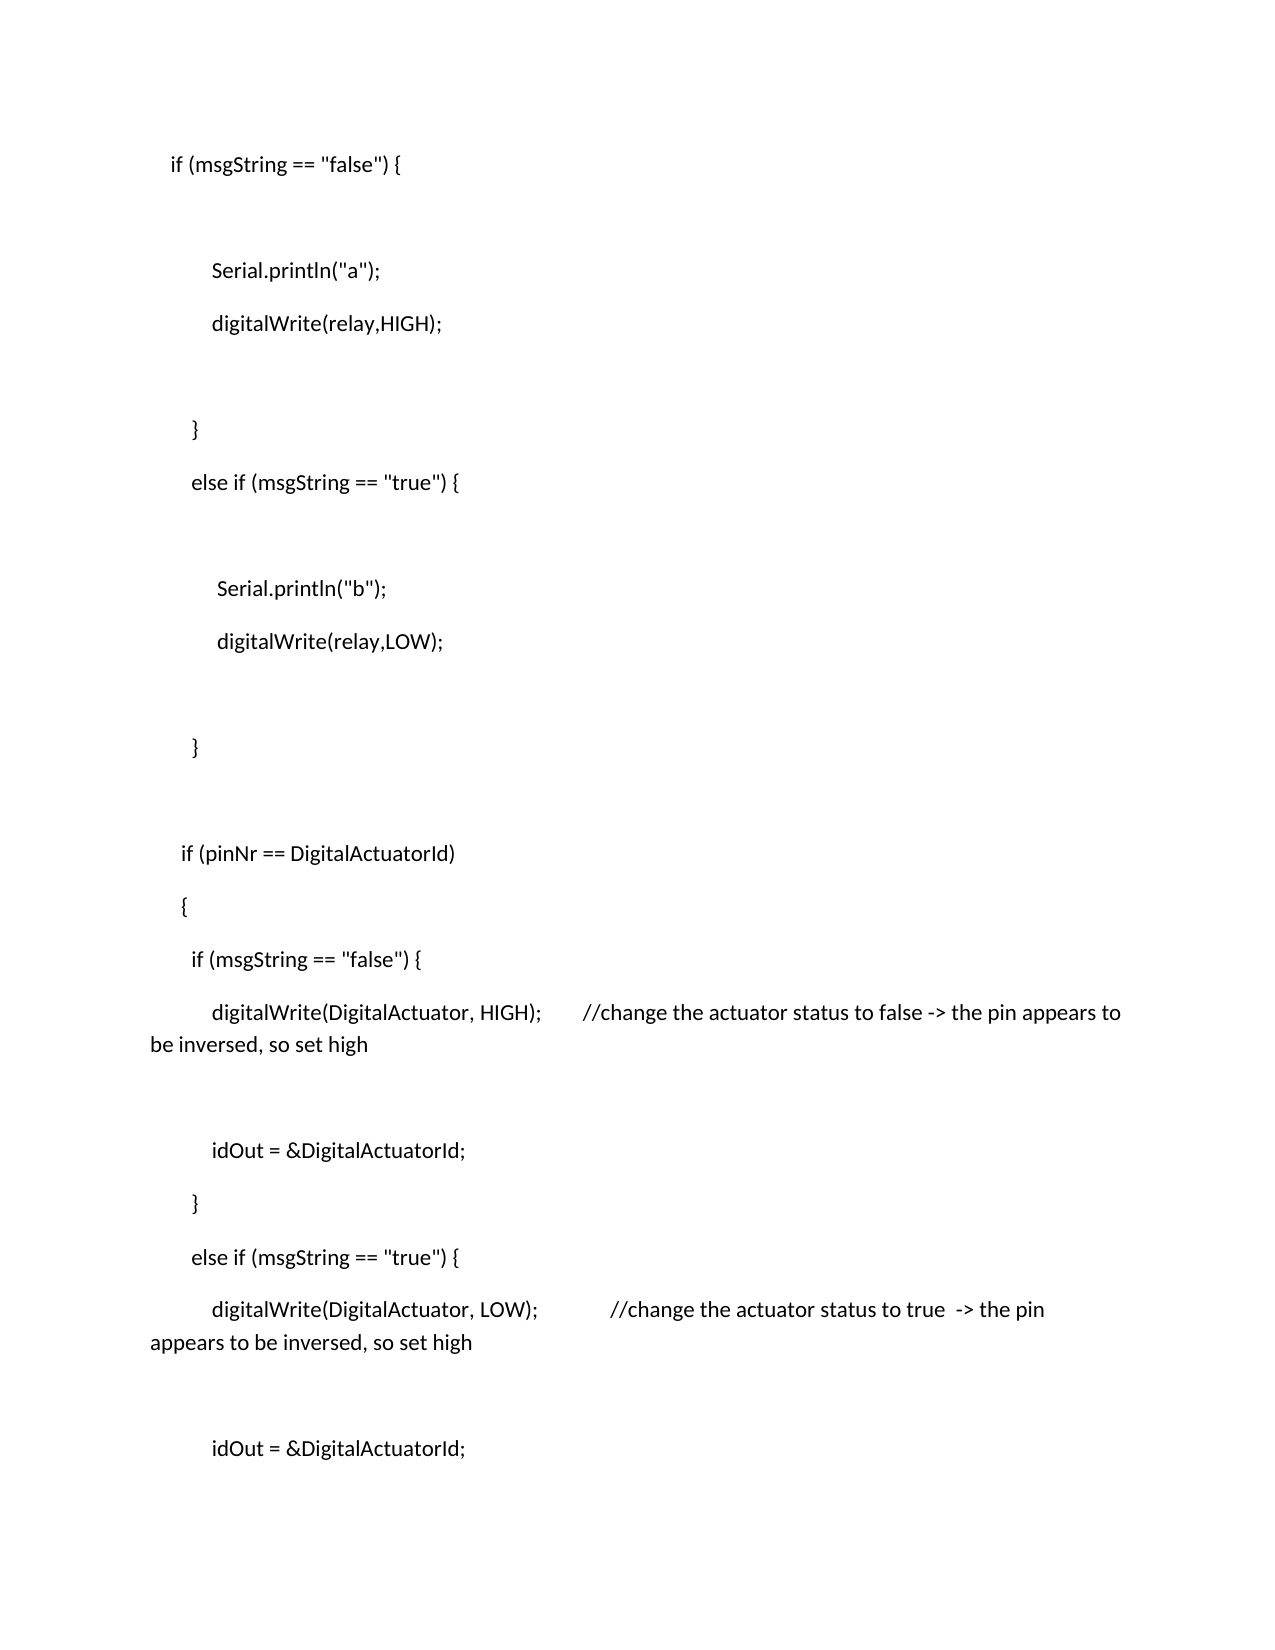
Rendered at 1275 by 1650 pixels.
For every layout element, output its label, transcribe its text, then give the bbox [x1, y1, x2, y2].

text else if (msgString == "true") { [150, 468, 1125, 496]
text } [150, 733, 1125, 761]
text if (pinNr == DigitalActuatorId) [150, 839, 1125, 867]
text if (msgString == "false") { [150, 150, 1125, 178]
text else if (msgString == "true") { [150, 1243, 1125, 1271]
text } [150, 415, 1125, 443]
text Serial.println("b"); [150, 574, 1125, 602]
text if (msgString == "false") { [150, 945, 1125, 973]
text idOut = &DigitalActuatorId; [150, 1137, 1125, 1164]
text } [150, 1189, 1125, 1218]
text digitalWrite(DigitalActuator, HIGH); //change the actuator status to false -> the pin appears to be inversed, so set high [150, 998, 1125, 1058]
text Serial.println("a"); [150, 256, 1125, 284]
text { [150, 892, 1125, 920]
text idOut = &DigitalActuatorId; [150, 1434, 1125, 1462]
text digitalWrite(relay,LOW); [150, 627, 1125, 655]
text digitalWrite(DigitalActuator, LOW); //change the actuator status to true -> the pin appears to be inversed, so set high [150, 1296, 1125, 1356]
text digitalWrite(relay,HIGH); [150, 309, 1125, 337]
